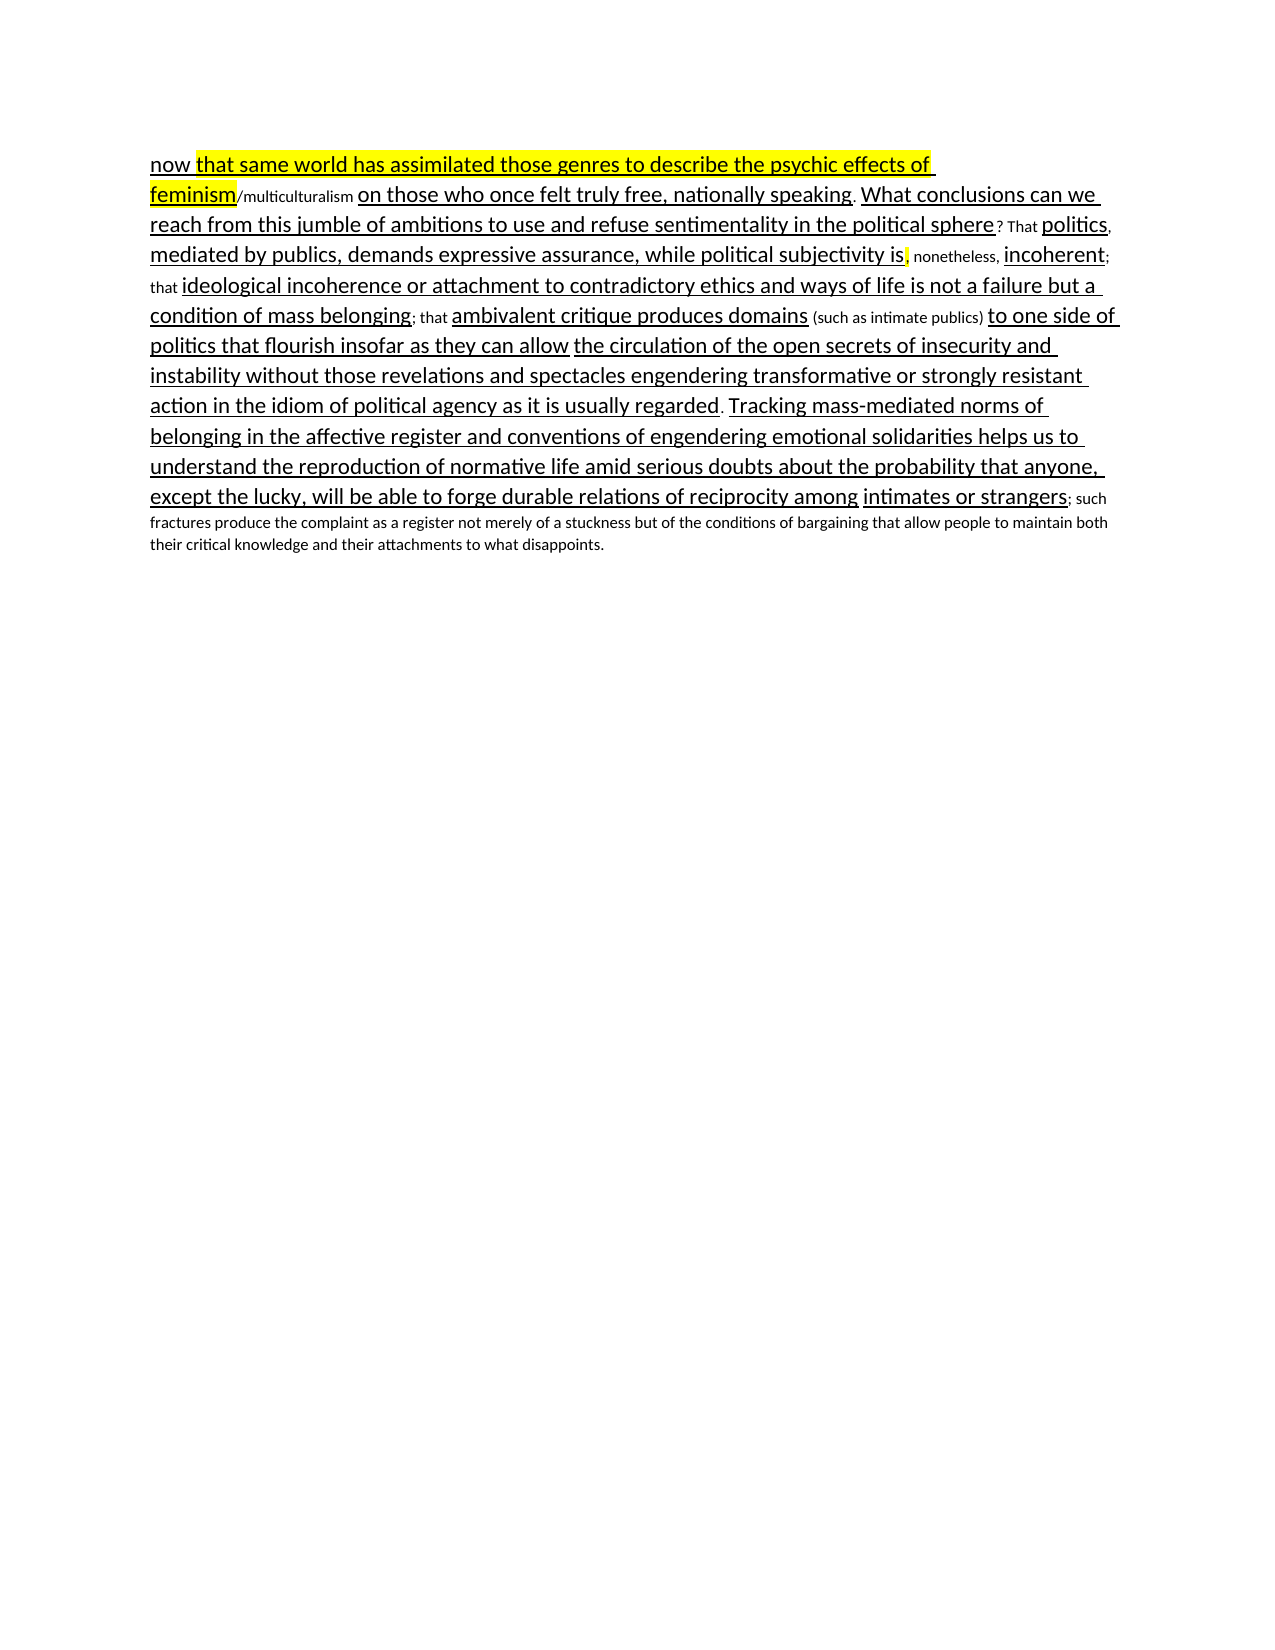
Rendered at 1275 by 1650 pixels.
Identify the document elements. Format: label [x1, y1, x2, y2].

text [150, 150, 1125, 554]
